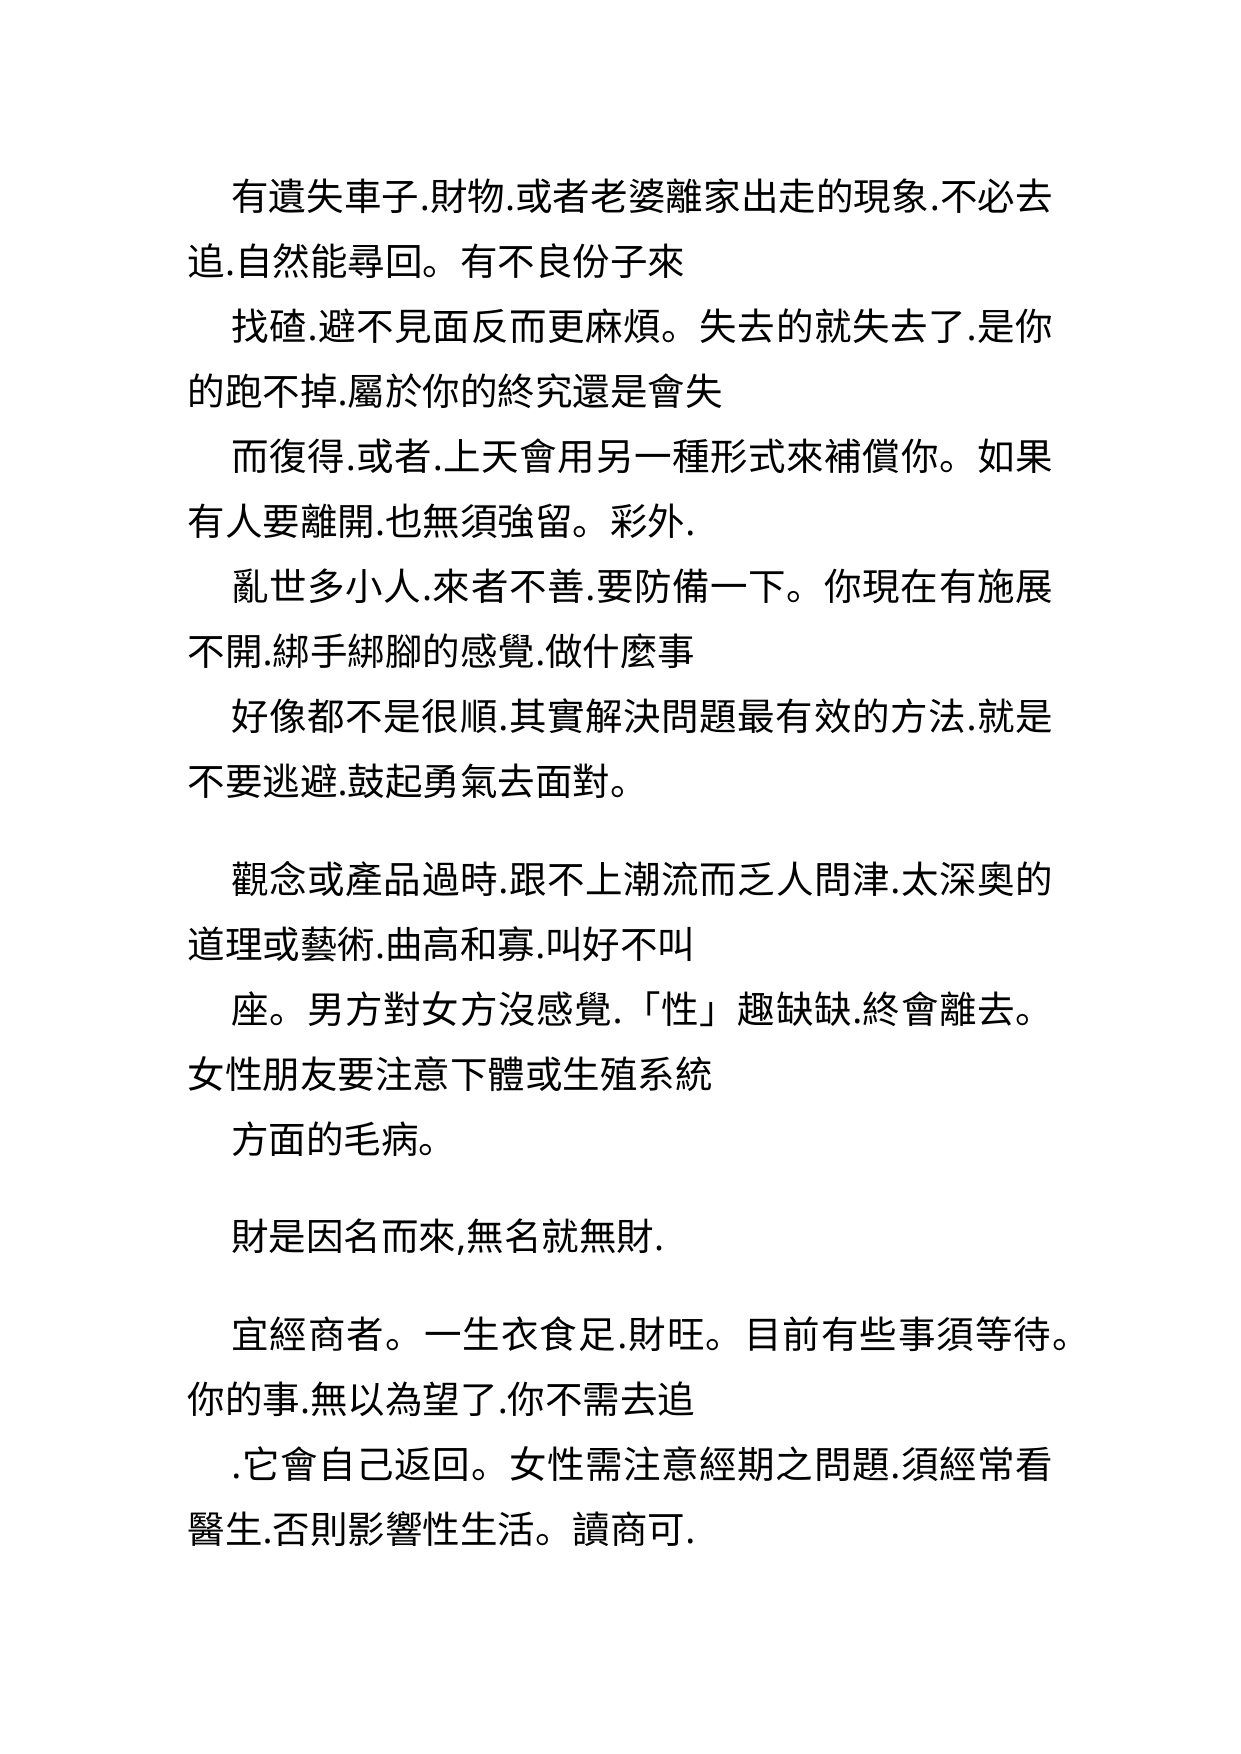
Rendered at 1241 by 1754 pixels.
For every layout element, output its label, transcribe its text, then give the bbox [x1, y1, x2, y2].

text 有遺失車子.財物.或者老婆離家出走的現象.不必去追.自然能尋回。有不良份子來 [187, 162, 1053, 292]
text 財是因名而來,無名就無財. [187, 1202, 1053, 1267]
text 座。男方對女方沒感覺.「性」趣缺缺.終會離去。女性朋友要注意下體或生殖系統 [187, 974, 1053, 1104]
text 好像都不是很順.其實解決問題最有效的方法.就是不要逃避.鼓起勇氣去面對。 [187, 682, 1053, 812]
text .它會自己返回。女性需注意經期之問題.須經常看醫生.否則影響性生活。讀商可. [187, 1429, 1053, 1559]
text 找碴.避不見面反而更麻煩。失去的就失去了.是你的跑不掉.屬於你的終究還是會失 [187, 292, 1053, 422]
text 方面的毛病。 [187, 1104, 1053, 1169]
text 亂世多小人.來者不善.要防備一下。你現在有施展不開.綁手綁腳的感覺.做什麼事 [187, 552, 1053, 682]
text 宜經商者。一生衣食足.財旺。目前有些事須等待。你的事.無以為望了.你不需去追 [187, 1299, 1053, 1429]
text 而復得.或者.上天會用另一種形式來補償你。如果有人要離開.也無須強留。彩外. [187, 422, 1053, 552]
text 觀念或產品過時.跟不上潮流而乏人問津.太深奧的道理或藝術.曲高和寡.叫好不叫 [187, 844, 1053, 974]
